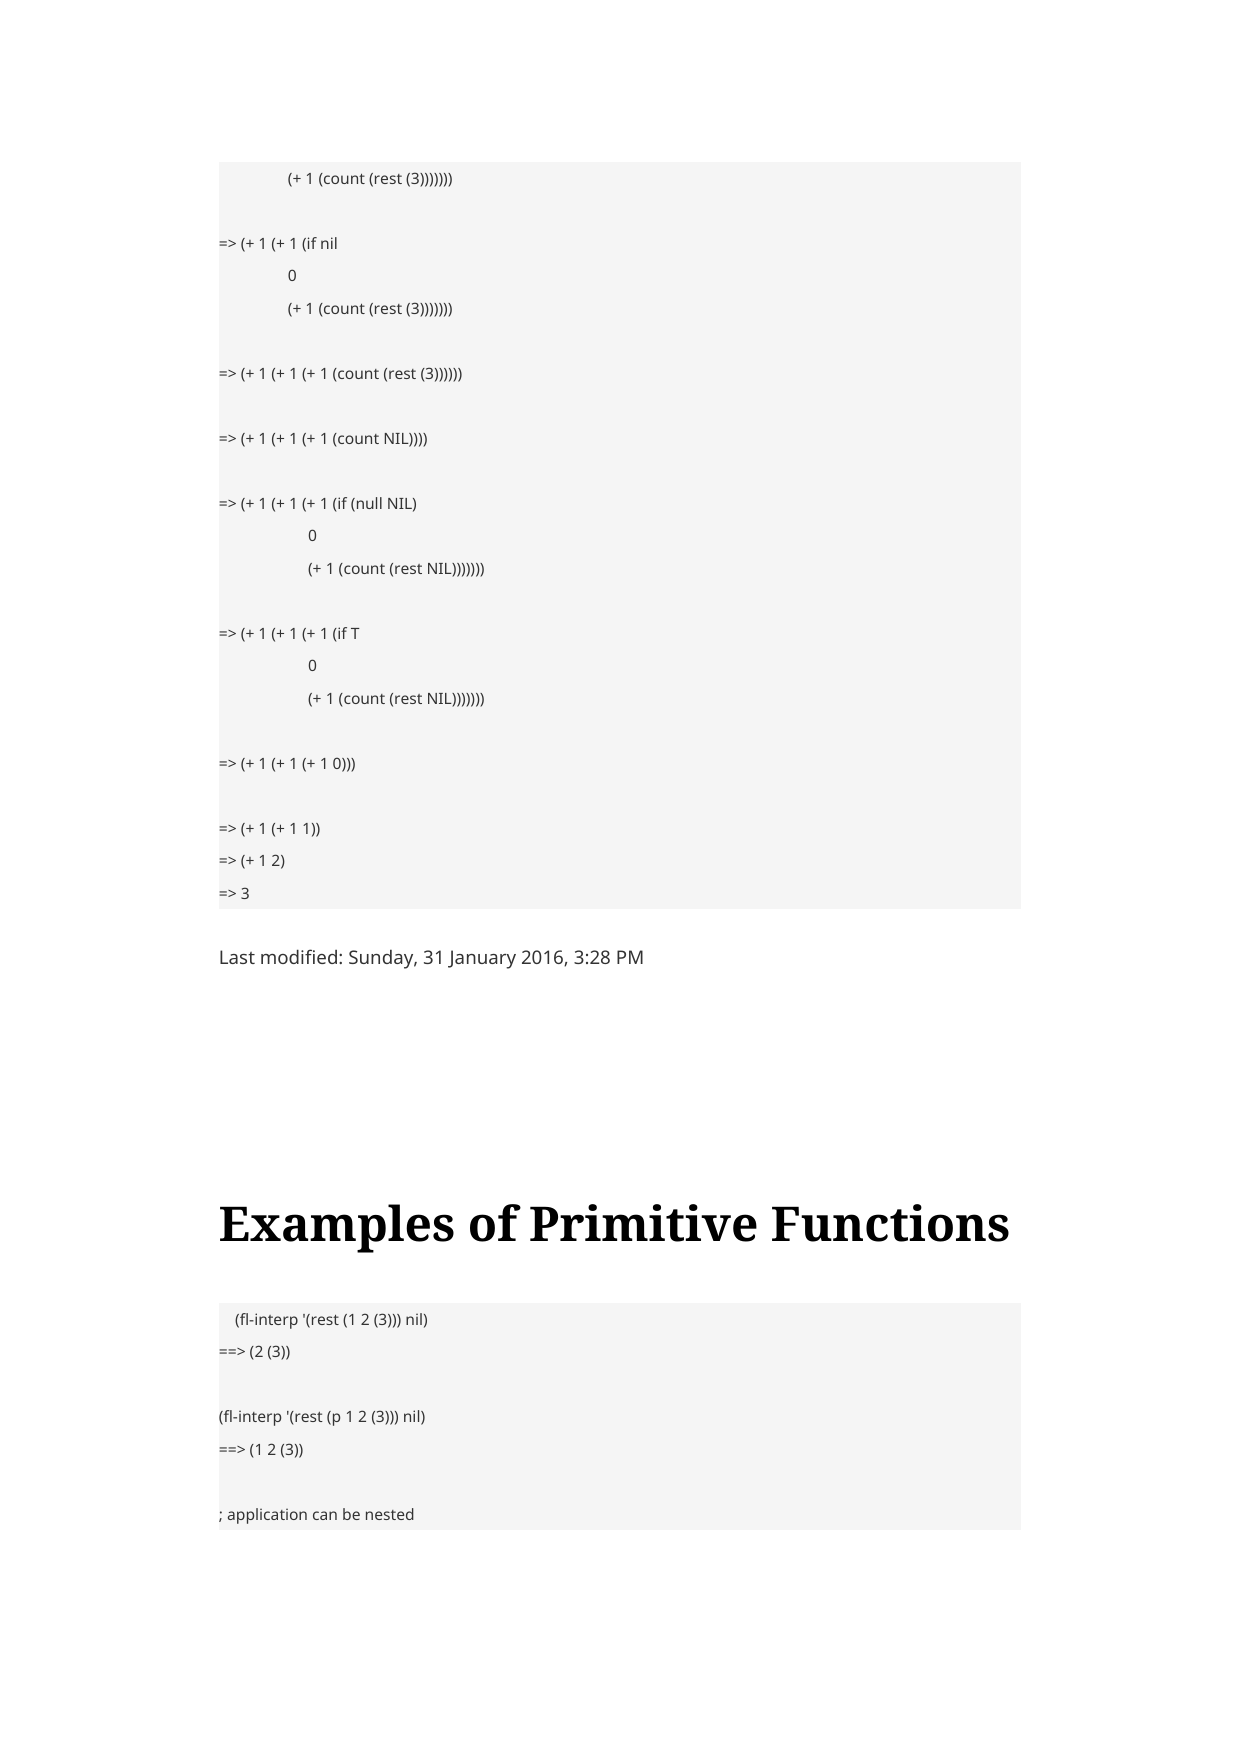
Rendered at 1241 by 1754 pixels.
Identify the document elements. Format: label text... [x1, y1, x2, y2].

text Last modified: Sunday, 31 January 2016, 3:28 PM [219, 941, 1021, 973]
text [219, 162, 1021, 909]
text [219, 1303, 1021, 1530]
subtitle Examples of Primitive Functions [219, 1174, 1021, 1271]
